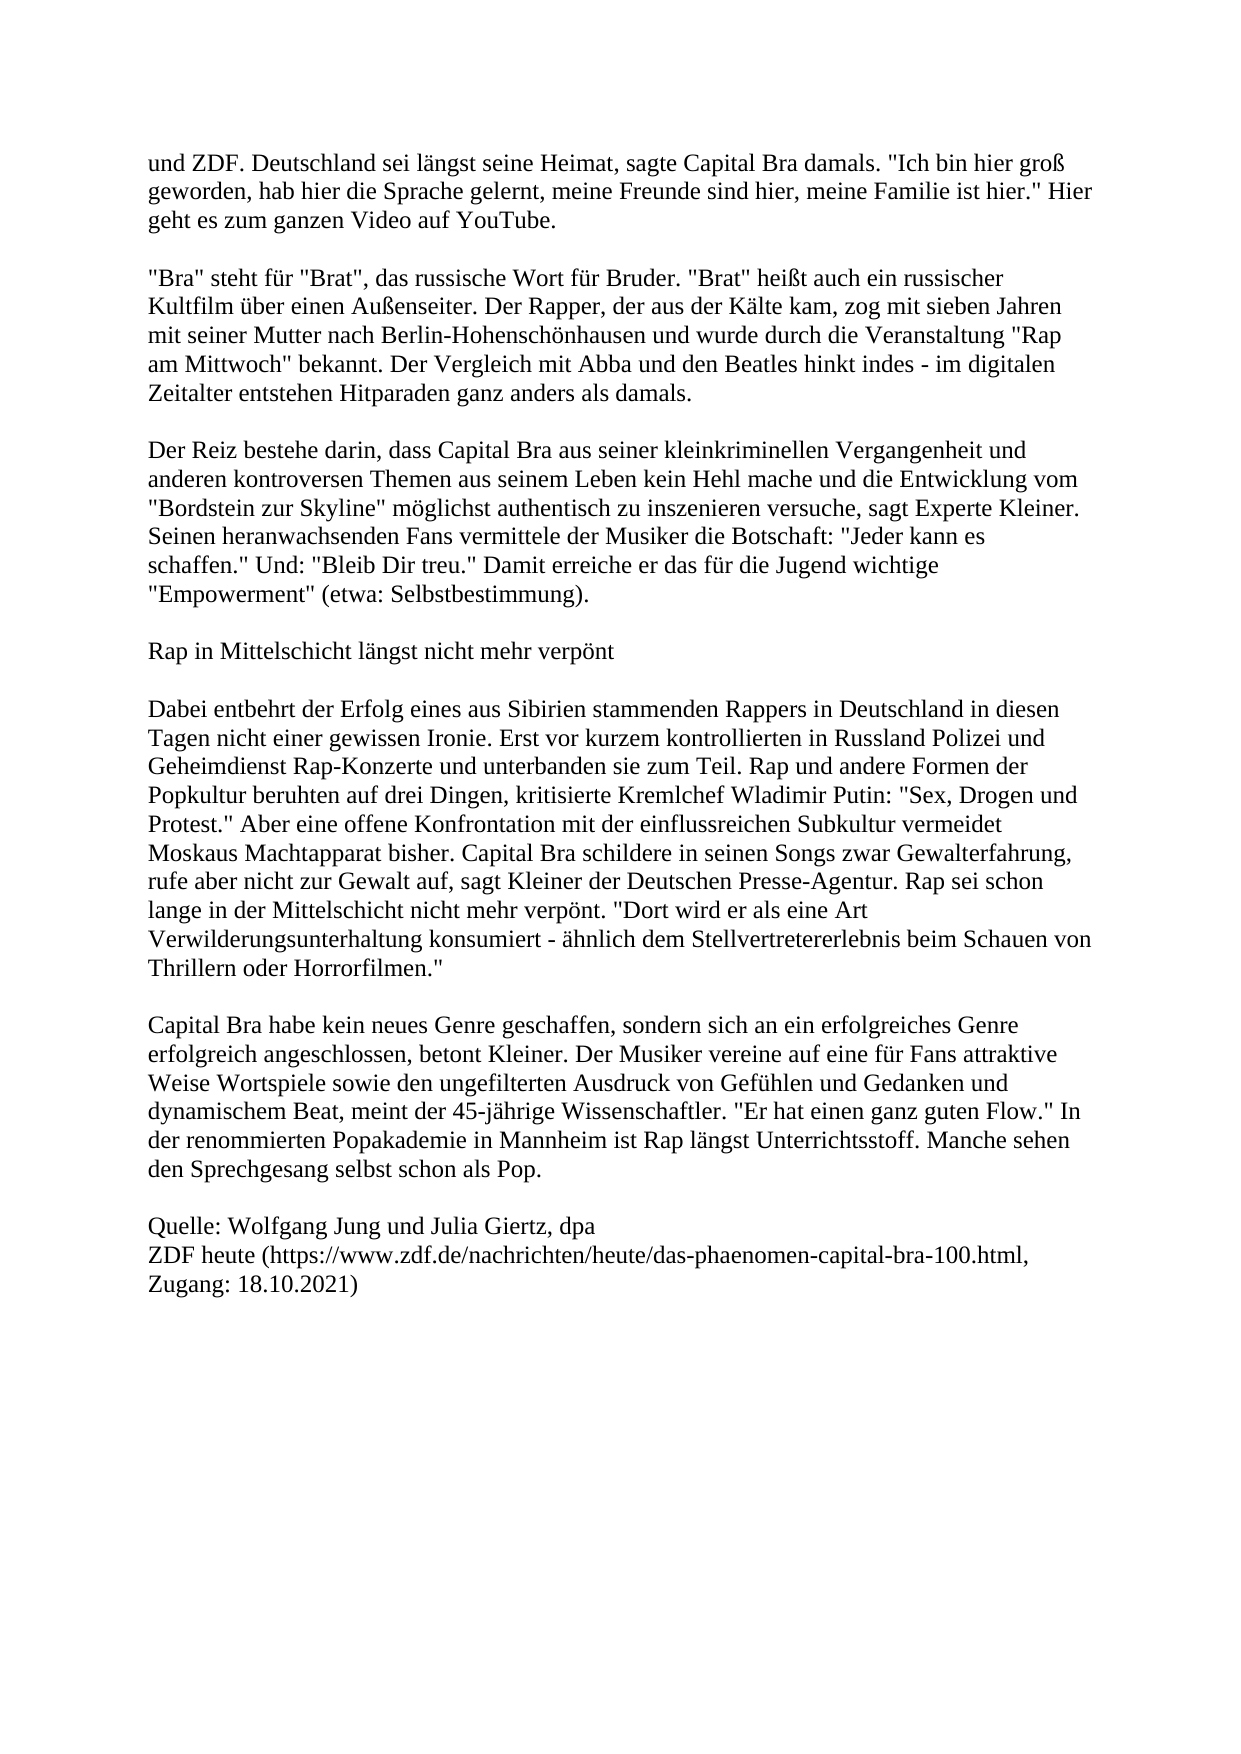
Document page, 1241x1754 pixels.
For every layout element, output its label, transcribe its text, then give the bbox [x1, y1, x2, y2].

text Quelle: Wolfgang Jung und Julia Giertz, dpa [148, 1211, 1093, 1240]
text Capital Bra habe kein neues Genre geschaffen, sondern sich an ein erfolgreiches Genre erfolgreich angeschlossen, betont Kleiner. Der Musiker vereine auf eine für Fans attraktive Weise Wortspiele sowie den ungefilterten Ausdruck von Gefühlen und Gedanken und dynamischem Beat, meint der 45-jährige Wissenschaftler. "Er hat einen ganz guten Flow." In der renommierten Popakademie in Mannheim ist Rap längst Unterrichtsstoff. Manche sehen den Sprechgesang selbst schon als Pop. [148, 1010, 1093, 1183]
text Dabei entbehrt der Erfolg eines aus Sibirien stammenden Rappers in Deutschland in diesen Tagen nicht einer gewissen Ironie. Erst vor kurzem kontrollierten in Russland Polizei und Geheimdienst Rap-Konzerte und unterbanden sie zum Teil. Rap und andere Formen der Popkultur beruhten auf drei Dingen, kritisierte Kremlchef Wladimir Putin: "Sex, Drogen und Protest." Aber eine offene Konfrontation mit der einflussreichen Subkultur vermeidet Moskaus Machtapparat bisher. Capital Bra schildere in seinen Songs zwar Gewalterfahrung, rufe aber nicht zur Gewalt auf, sagt Kleiner der Deutschen Presse-Agentur. Rap sei schon lange in der Mittelschicht nicht mehr verpönt. "Dort wird er als eine Art Verwilderungsunterhaltung konsumiert - ähnlich dem Stellvertretererlebnis beim Schauen von Thrillern oder Horrorfilmen." [148, 694, 1093, 981]
text Der Reiz bestehe darin, dass Capital Bra aus seiner kleinkriminellen Vergangenheit und anderen kontroversen Themen aus seinem Leben kein Hehl mache und die Entwicklung vom "Bordstein zur Skyline" möglichst authentisch zu inszenieren versuche, sagt Experte Kleiner. Seinen heranwachsenden Fans vermittele der Musiker die Botschaft: "Jeder kann es schaffen." Und: "Bleib Dir treu." Damit erreiche er das für die Jugend wichtige "Empowerment" (etwa: Selbstbestimmung). [148, 435, 1093, 608]
text Rap in Mittelschicht längst nicht mehr verpönt [148, 636, 1093, 665]
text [148, 148, 1093, 234]
text "Bra" steht für "Brat", das russische Wort für Bruder. "Brat" heißt auch ein russischer Kultfilm über einen Außenseiter. Der Rapper, der aus der Kälte kam, zog mit sieben Jahren mit seiner Mutter nach Berlin-Hohenschönhausen und wurde durch die Veranstaltung "Rap am Mittwoch" bekannt. Der Vergleich mit Abba und den Beatles hinkt indes - im digitalen Zeitalter entstehen Hitparaden ganz anders als damals. [148, 263, 1093, 406]
text ZDF heute (https://www.zdf.de/nachrichten/heute/das-phaenomen-capital-bra-100.html, Zugang: 18.10.2021) [148, 1240, 1093, 1298]
